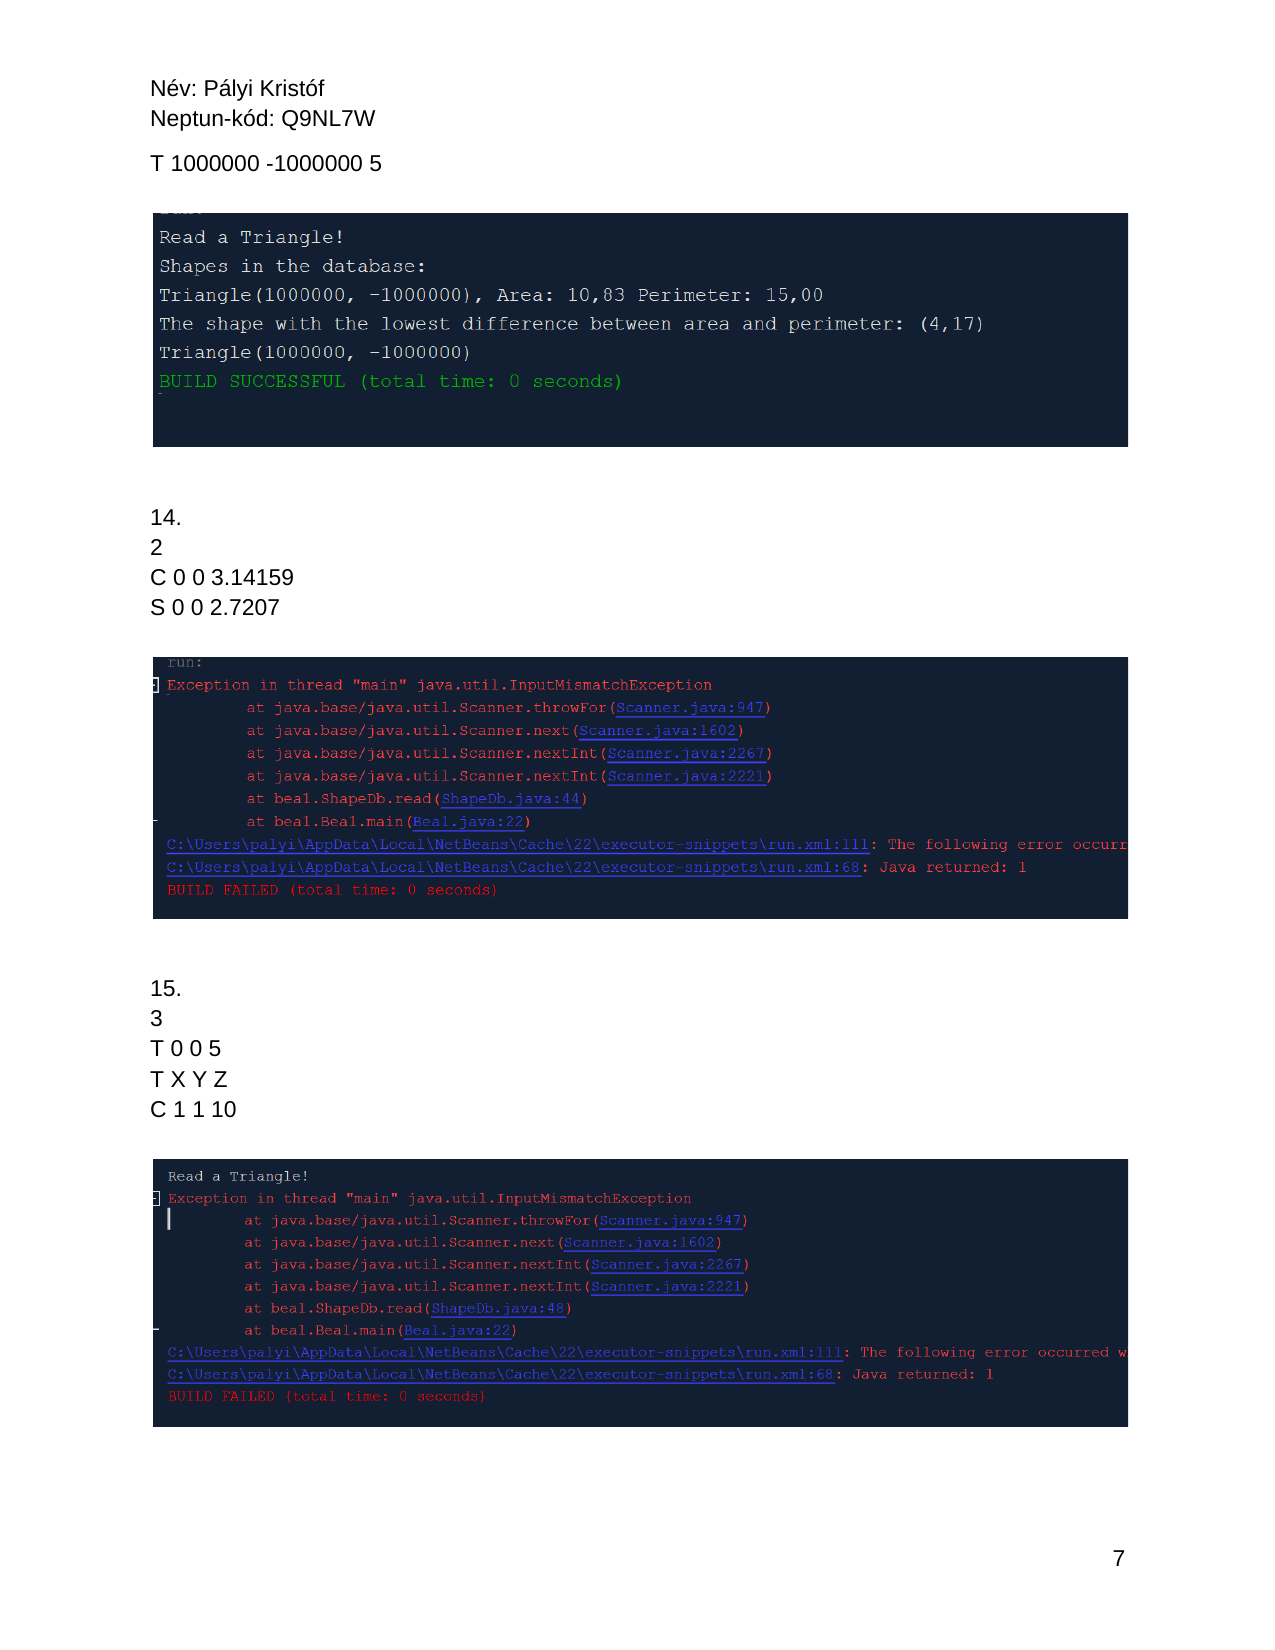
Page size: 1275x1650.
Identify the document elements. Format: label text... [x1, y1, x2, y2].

text T X Y Z [150, 1066, 1125, 1092]
picture [153, 213, 1129, 447]
text 3 [150, 1005, 1125, 1032]
picture [153, 1159, 1129, 1427]
text S 0 0 2.7207 [150, 594, 1125, 621]
text C 1 1 10 [150, 1096, 1125, 1122]
picture [153, 657, 1129, 919]
text 14. [150, 504, 1125, 530]
text T 0 0 5 [150, 1035, 1125, 1062]
text C 0 0 3.14159 [150, 564, 1125, 590]
text 2 [150, 534, 1125, 560]
text T 1000000 -1000000 5 [150, 150, 1125, 176]
text 15. [150, 975, 1125, 1001]
